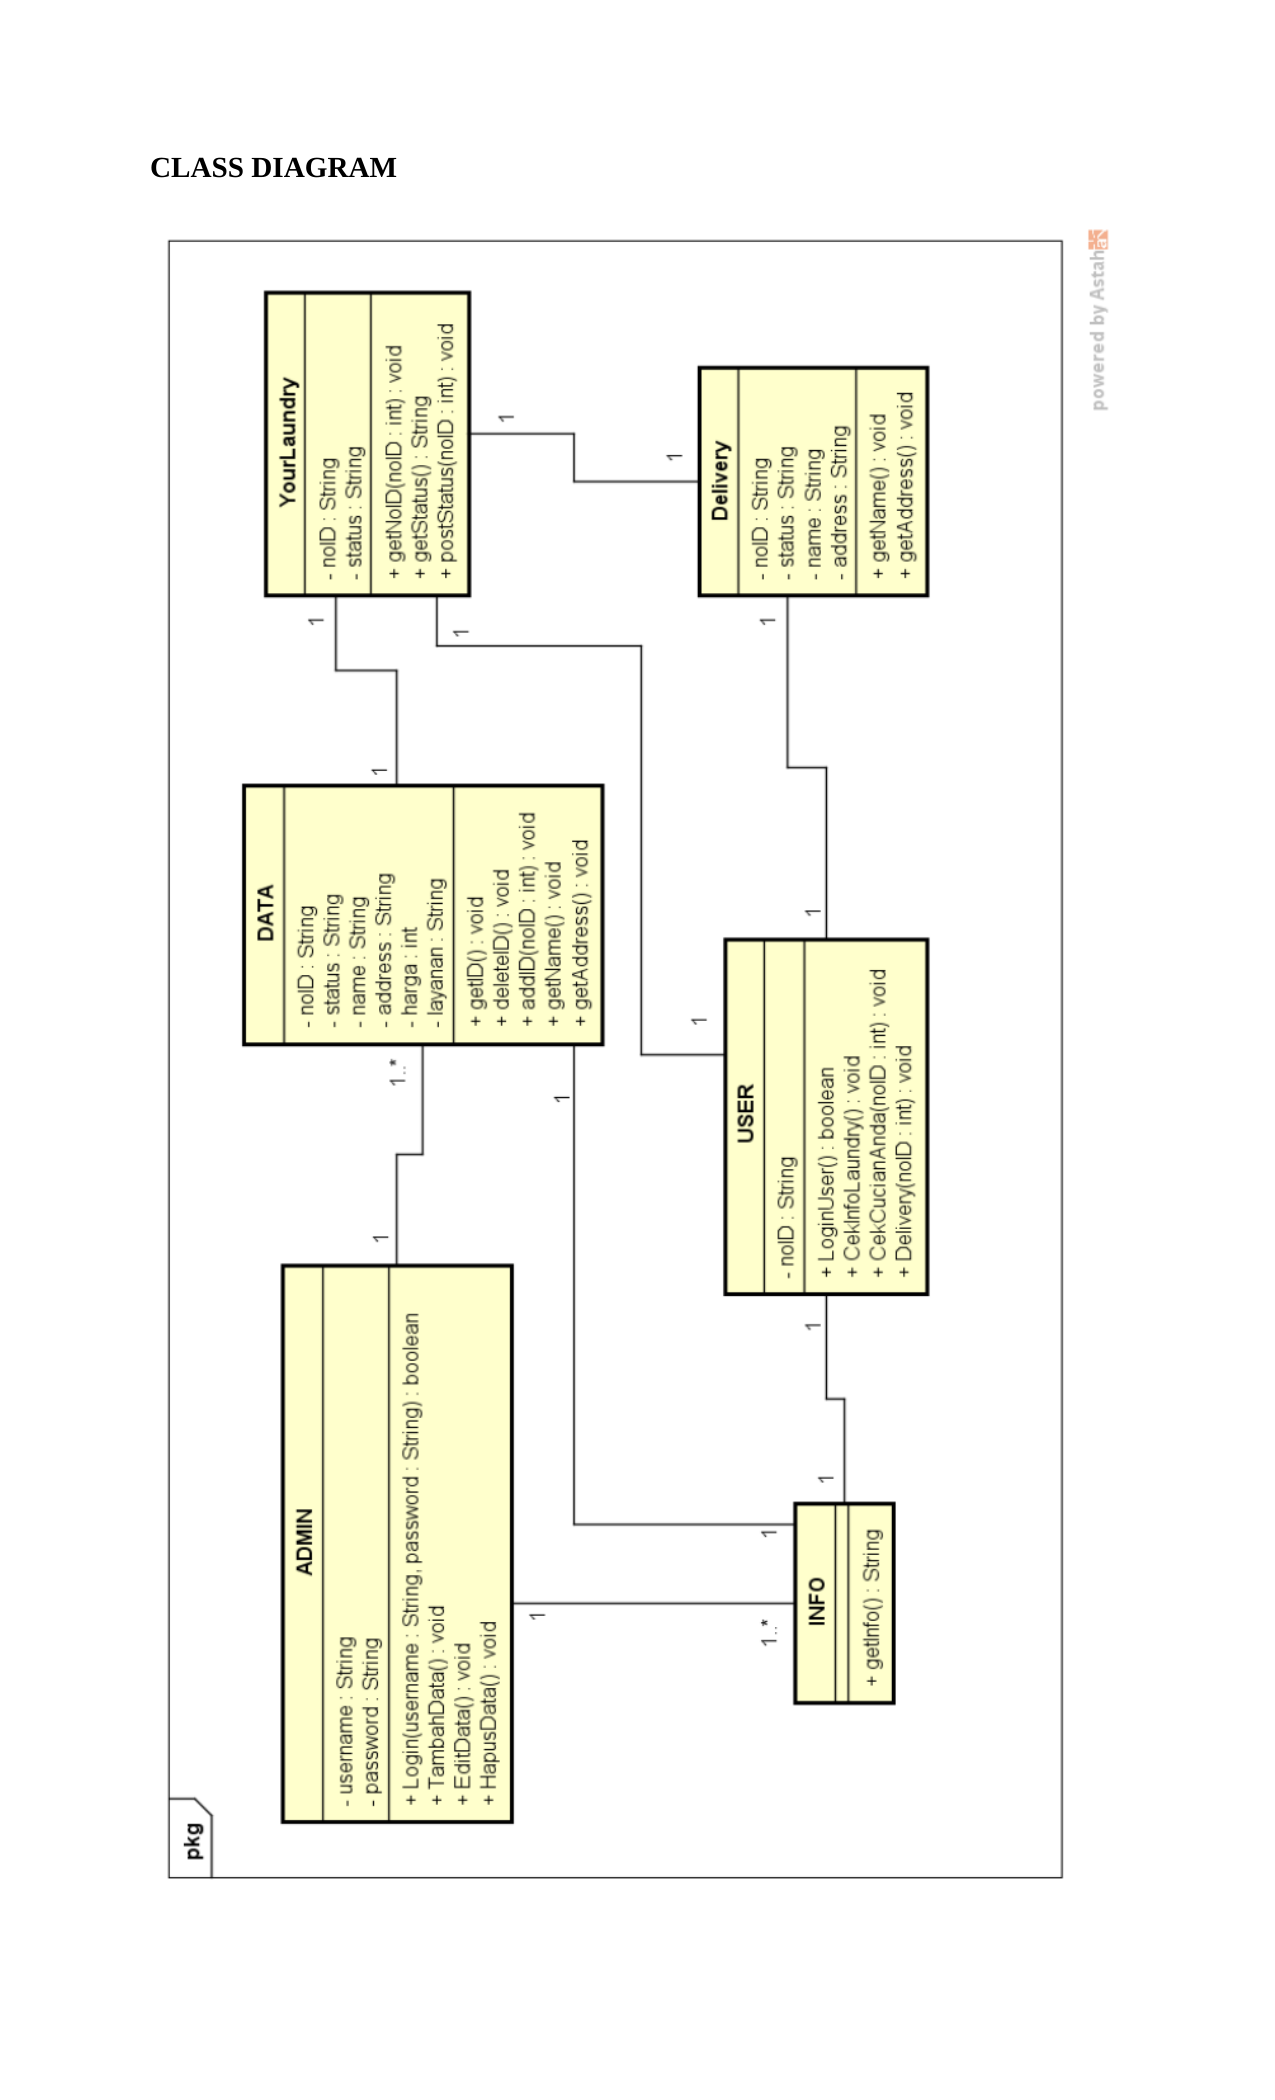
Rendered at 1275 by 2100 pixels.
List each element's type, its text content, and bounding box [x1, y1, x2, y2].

text CLASS DIAGRAM [150, 150, 1127, 183]
picture [153, 226, 1114, 1893]
